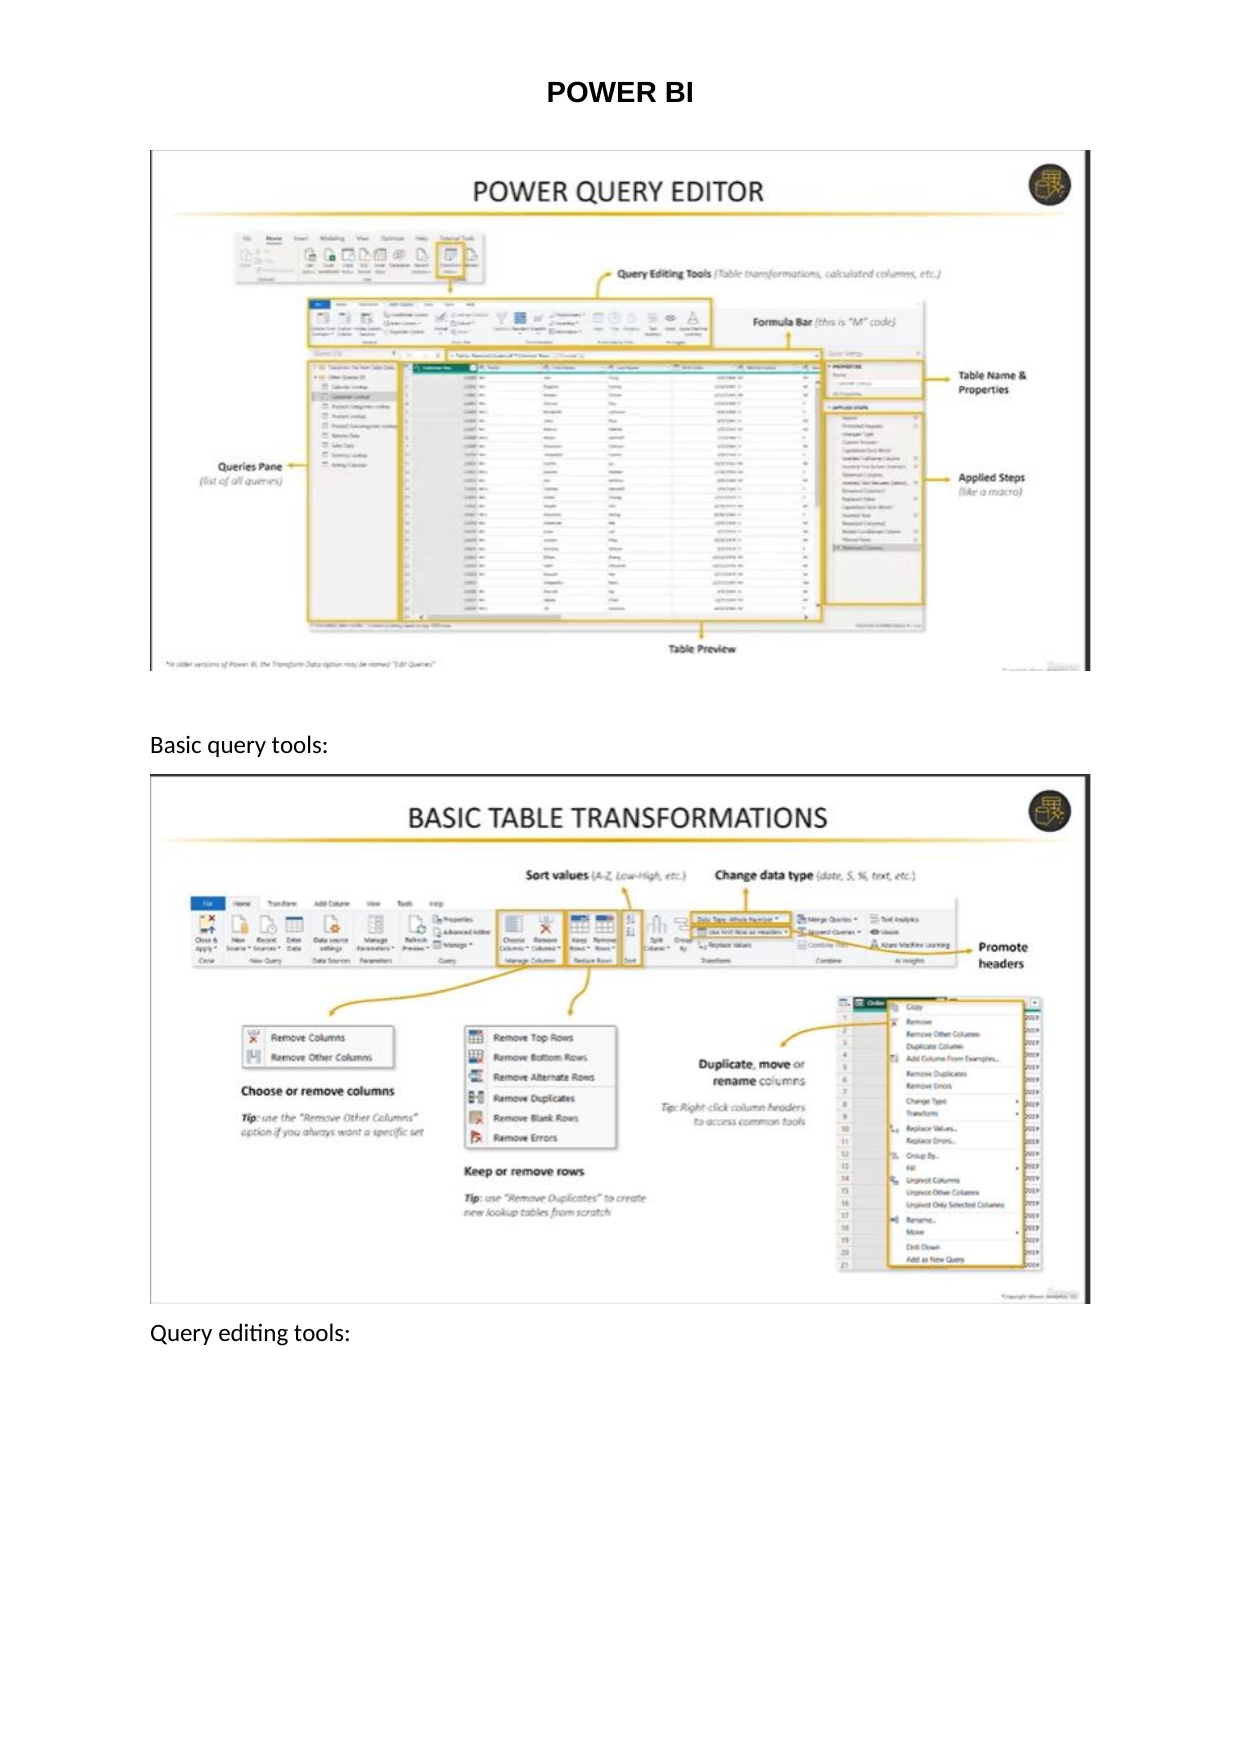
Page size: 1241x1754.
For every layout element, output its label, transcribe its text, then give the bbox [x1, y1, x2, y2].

picture [150, 150, 1091, 671]
text Basic query tools: [150, 729, 1090, 759]
picture [150, 774, 1091, 1304]
text Query editing tools: [150, 1317, 1090, 1387]
